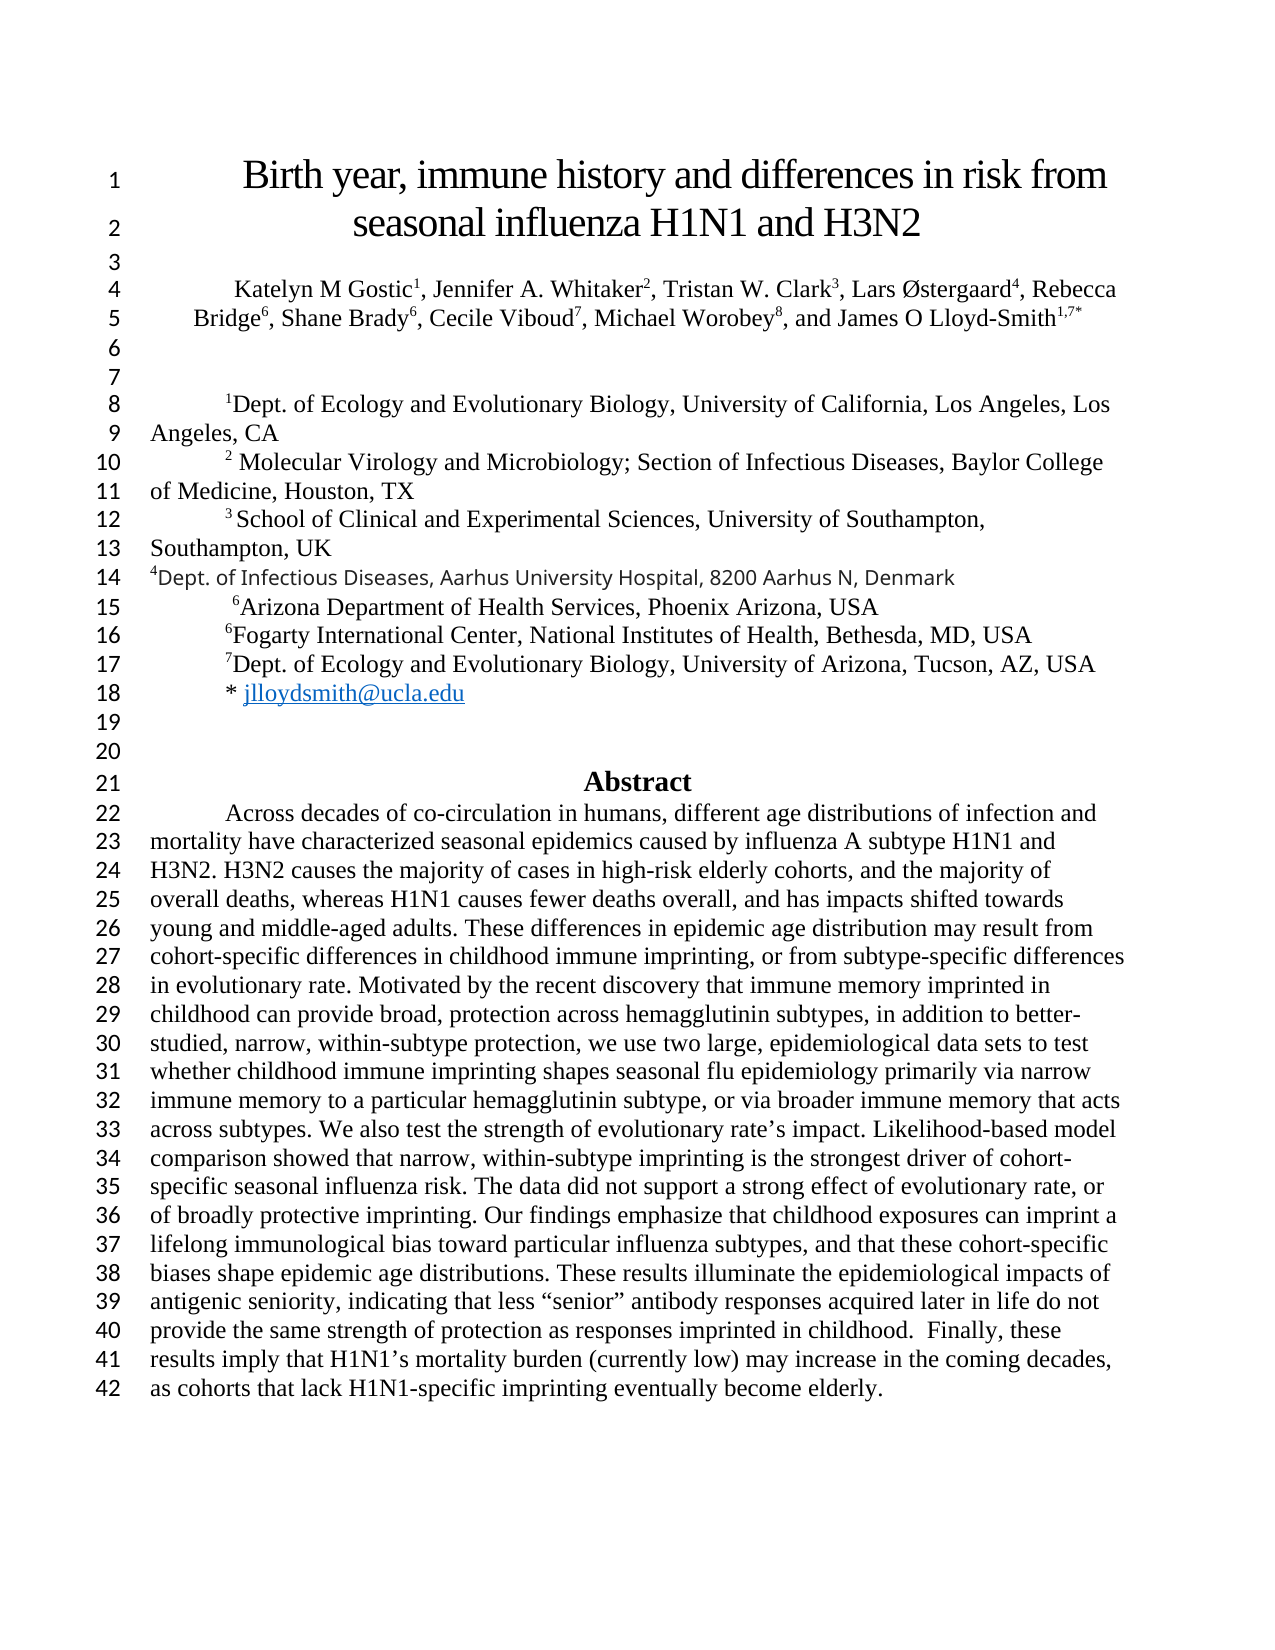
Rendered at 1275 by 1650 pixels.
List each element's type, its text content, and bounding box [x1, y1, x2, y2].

text Across decades of co-circulation in humans, different age distributions of infection and mortality have characterized seasonal epidemics caused by influenza A subtype H1N1 and H3N2. H3N2 causes the majority of cases in high-risk elderly cohorts, and the majority of overall deaths, whereas H1N1 causes fewer deaths overall, and has impacts shifted towards young and middle-aged adults. These differences in epidemic age distribution may result from cohort-specific differences in childhood immune imprinting, or from subtype-specific differences in evolutionary rate. Motivated by the recent discovery that immune memory imprinted in childhood can provide broad, protection across hemagglutinin subtypes, in addition to better-studied, narrow, within-subtype protection, we use two large, epidemiological data sets to test whether childhood immune imprinting shapes seasonal flu epidemiology primarily via narrow immune memory to a particular hemagglutinin subtype, or via broader immune memory that acts across subtypes. We also test the strength of evolutionary rate’s impact. Likelihood-based model comparison showed that narrow, within-subtype imprinting is the strongest driver of cohort-specific seasonal influenza risk. The data did not support a strong effect of evolutionary rate, or of broadly protective imprinting. Our findings emphasize that childhood exposures can imprint a lifelong immunological bias toward particular influenza subtypes, and that these cohort-specific biases shape epidemic age distributions. These results illuminate the epidemiological impacts of antigenic seniority, indicating that less “senior” antibody responses acquired later in life do not provide the same strength of protection as responses imprinted in childhood. Finally, these results imply that H1N1’s mortality burden (currently low) may increase in the coming decades, as cohorts that lack H1N1-specific imprinting eventually become elderly. [150, 798, 1125, 1401]
text 6Arizona Department of Health Services, Phoenix Arizona, USA [150, 592, 1125, 620]
subtitle Abstract [150, 764, 1125, 798]
text 1Dept. of Ecology and Evolutionary Biology, University of California, Los Angeles, Los Angeles, CA [150, 389, 1125, 447]
text 6Fogarty International Center, National Institutes of Health, Bethesda, MD, USA [150, 620, 1125, 649]
text * jlloydsmith@ucla.edu [150, 678, 1125, 707]
title Birth year, immune history and differences in risk from seasonal influenza H1N1 and H3N2 [150, 150, 1125, 246]
text 2 Molecular Virology and Microbiology; Section of Infectious Diseases, Baylor College of Medicine, Houston, TX [150, 447, 1125, 504]
text 4Dept. of Infectious Diseases, Aarhus University Hospital, 8200 Aarhus N, Denmark [150, 562, 1125, 592]
text 3 School of Clinical and Experimental Sciences, University of Southampton, Southampton, UK [150, 504, 1125, 562]
text 7Dept. of Ecology and Evolutionary Biology, University of Arizona, Tucson, AZ, USA [150, 649, 1125, 678]
text Katelyn M Gostic1, Jennifer A. Whitaker2, Tristan W. Clark3, Lars Østergaard4, Rebecca Bridge6, Shane Brady6, Cecile Viboud7, Michael Worobey8, and James O Lloyd-Smith1,7* [150, 274, 1125, 332]
